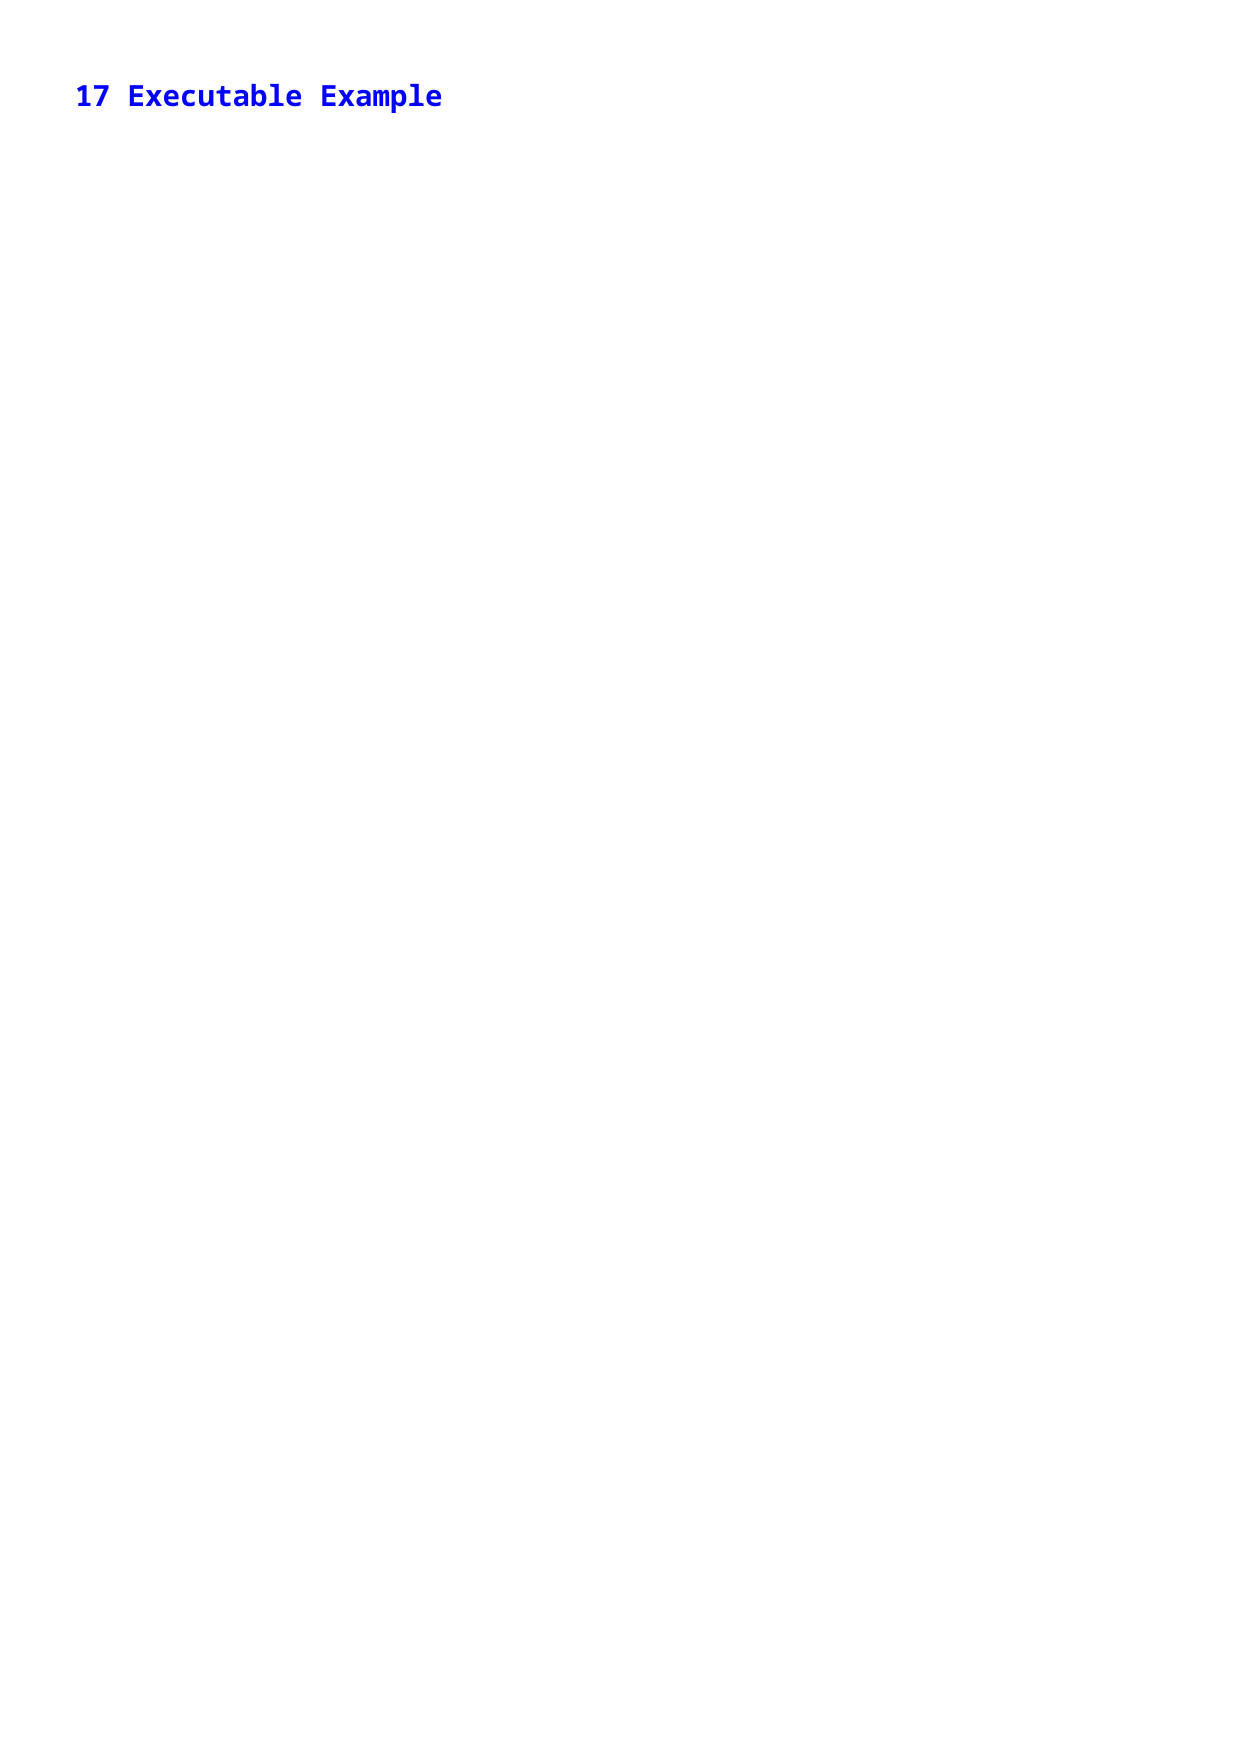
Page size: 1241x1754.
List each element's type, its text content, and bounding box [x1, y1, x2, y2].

text 17 Executable Example [75, 75, 1165, 115]
